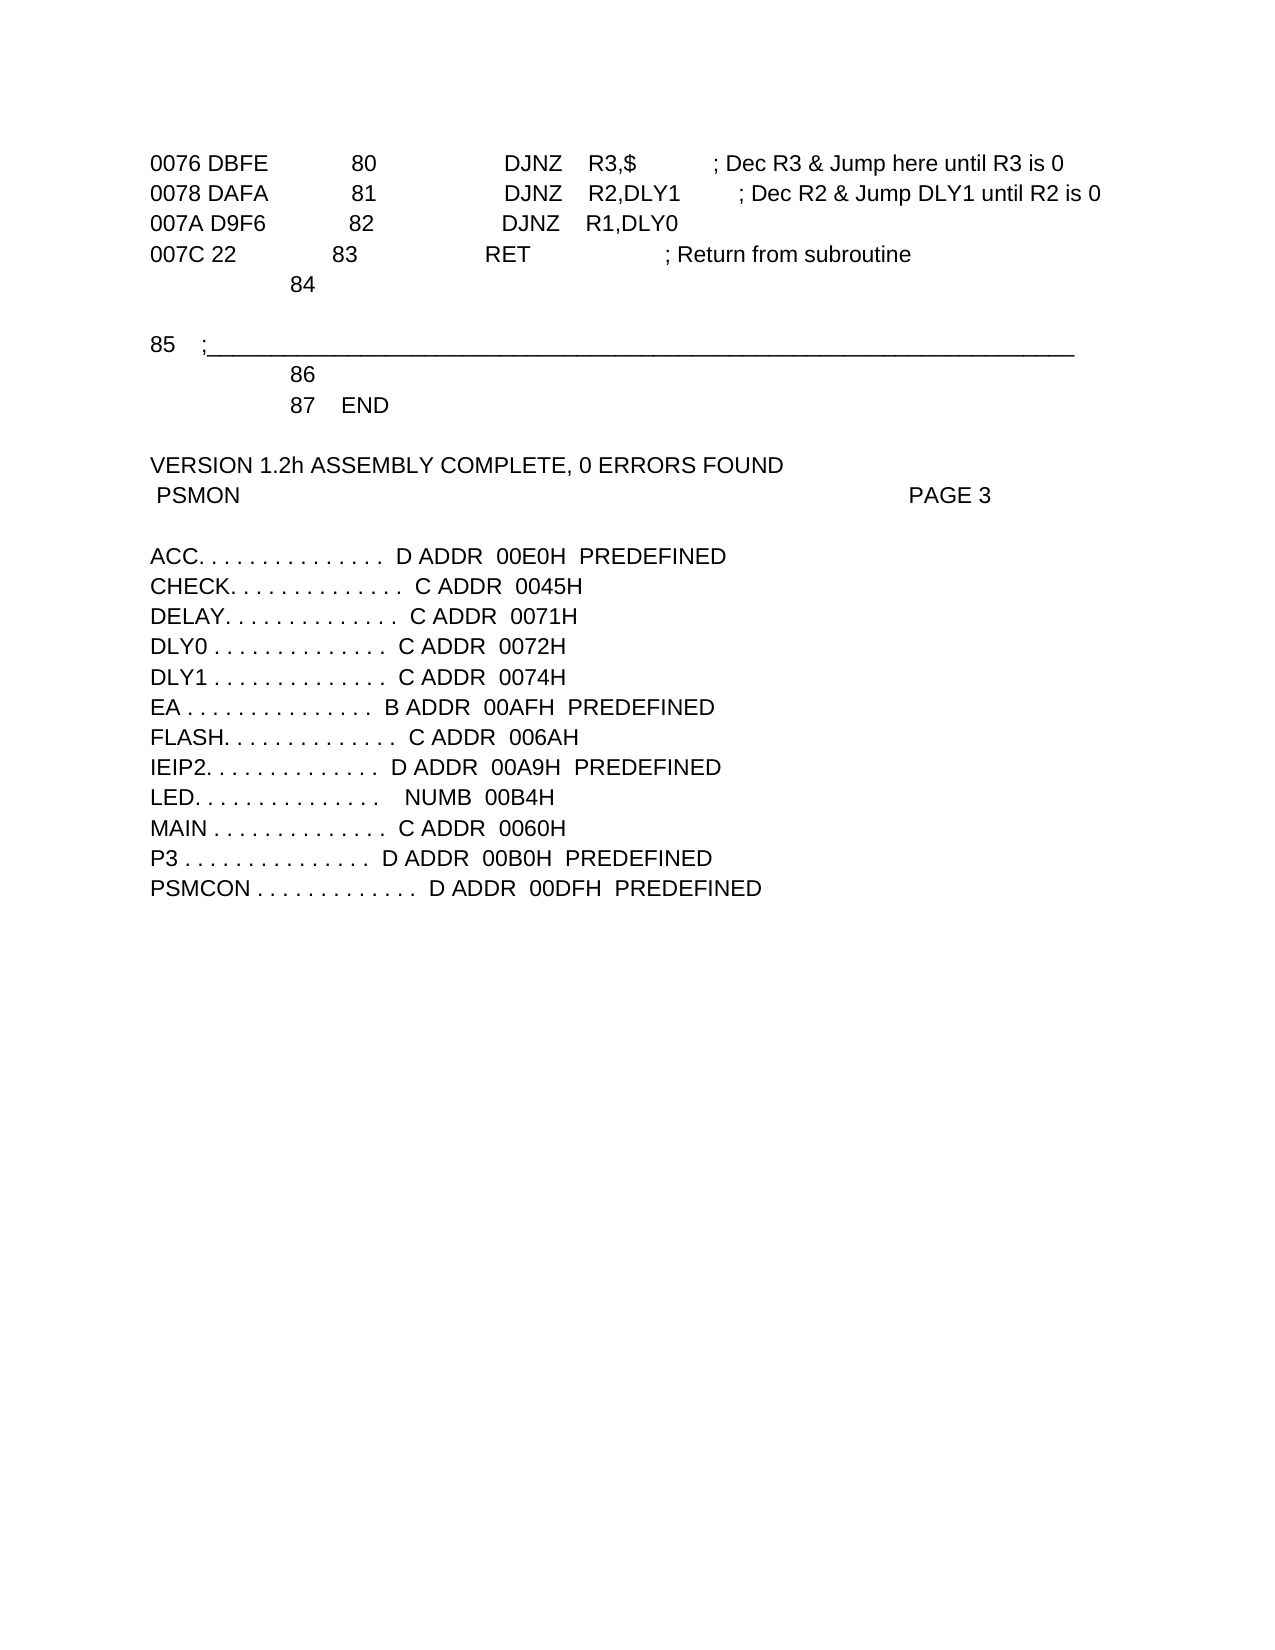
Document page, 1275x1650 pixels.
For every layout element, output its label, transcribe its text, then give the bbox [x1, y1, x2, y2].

text P3 . . . . . . . . . . . . . . . D ADDR 00B0H PREDEFINED [150, 845, 1125, 871]
text DLY0 . . . . . . . . . . . . . . C ADDR 0072H [150, 633, 1125, 660]
text 0078 DAFA 81 DJNZ R2,DLY1 ; Dec R2 & Jump DLY1 until R2 is 0 [150, 180, 1125, 207]
text DELAY. . . . . . . . . . . . . . C ADDR 0071H [150, 603, 1125, 629]
text PSMCON . . . . . . . . . . . . . D ADDR 00DFH PREDEFINED [150, 875, 1125, 901]
text 87 END [150, 392, 1125, 418]
text LED. . . . . . . . . . . . . . . NUMB 00B4H [150, 784, 1125, 811]
text DLY1 . . . . . . . . . . . . . . C ADDR 0074H [150, 663, 1125, 690]
text 0076 DBFE 80 DJNZ R3,$ ; Dec R3 & Jump here until R3 is 0 [150, 150, 1125, 176]
text 007A D9F6 82 DJNZ R1,DLY0 [150, 210, 1125, 237]
text IEIP2. . . . . . . . . . . . . . D ADDR 00A9H PREDEFINED [150, 754, 1125, 781]
text ACC. . . . . . . . . . . . . . . D ADDR 00E0H PREDEFINED [150, 543, 1125, 569]
text FLASH. . . . . . . . . . . . . . C ADDR 006AH [150, 724, 1125, 750]
text CHECK. . . . . . . . . . . . . . C ADDR 0045H [150, 573, 1125, 599]
text 86 [150, 361, 1125, 388]
text VERSION 1.2h ASSEMBLY COMPLETE, 0 ERRORS FOUND [150, 452, 1125, 478]
text MAIN . . . . . . . . . . . . . . C ADDR 0060H [150, 814, 1125, 841]
text 84 [150, 271, 1125, 297]
text EA . . . . . . . . . . . . . . . B ADDR 00AFH PREDEFINED [150, 694, 1125, 720]
text 007C 22 83 RET ; Return from subroutine [150, 241, 1125, 267]
text PSMON PAGE 3 [150, 482, 1125, 509]
text 85 ;____________________________________________________________________ [150, 301, 1125, 358]
